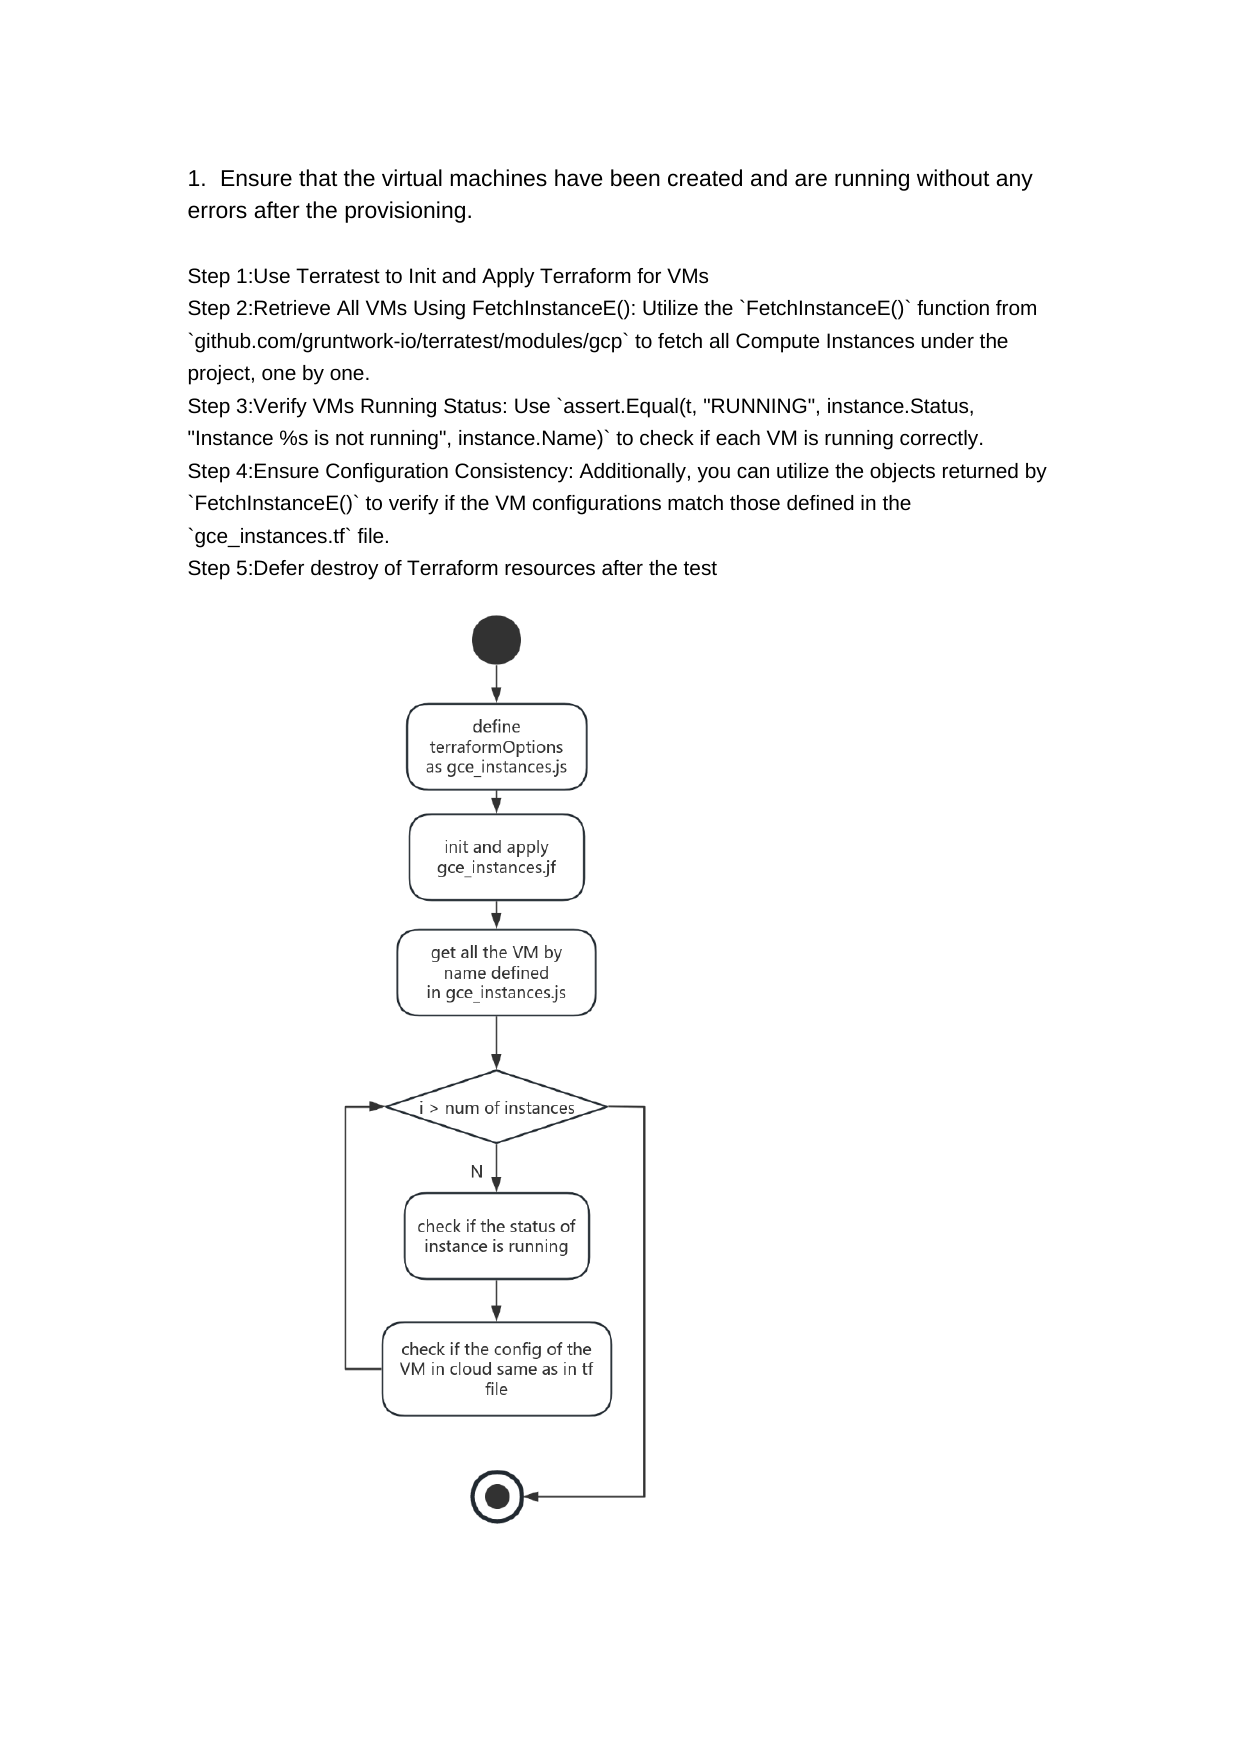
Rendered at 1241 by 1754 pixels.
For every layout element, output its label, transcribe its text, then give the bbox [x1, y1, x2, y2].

list Ensure that the virtual machines have been created and are running without any errors after the provisioning. [187, 162, 1053, 227]
picture [314, 584, 674, 1551]
text Step 1:Use Terratest to Init and Apply Terraform for VMs [187, 259, 1053, 292]
text Step 2:Retrieve All VMs Using FetchInstanceE(): Utilize the `FetchInstanceE()` function from `github.com/gruntwork-io/terratest/modules/gcp` to fetch all Compute Instances under the project, one by one. [187, 292, 1053, 389]
text Step 3:Verify VMs Running Status: Use `assert.Equal(t, "RUNNING", instance.Status, "Instance %s is not running", instance.Name)` to check if each VM is running correctly. [187, 389, 1053, 454]
text Step 5:Defer destroy of Terraform resources after the test [187, 552, 1053, 584]
text Step 4:Ensure Configuration Consistency: Additionally, you can utilize the objects returned by `FetchInstanceE()` to verify if the VM configurations match those defined in the `gce_instances.tf` file. [187, 454, 1053, 552]
